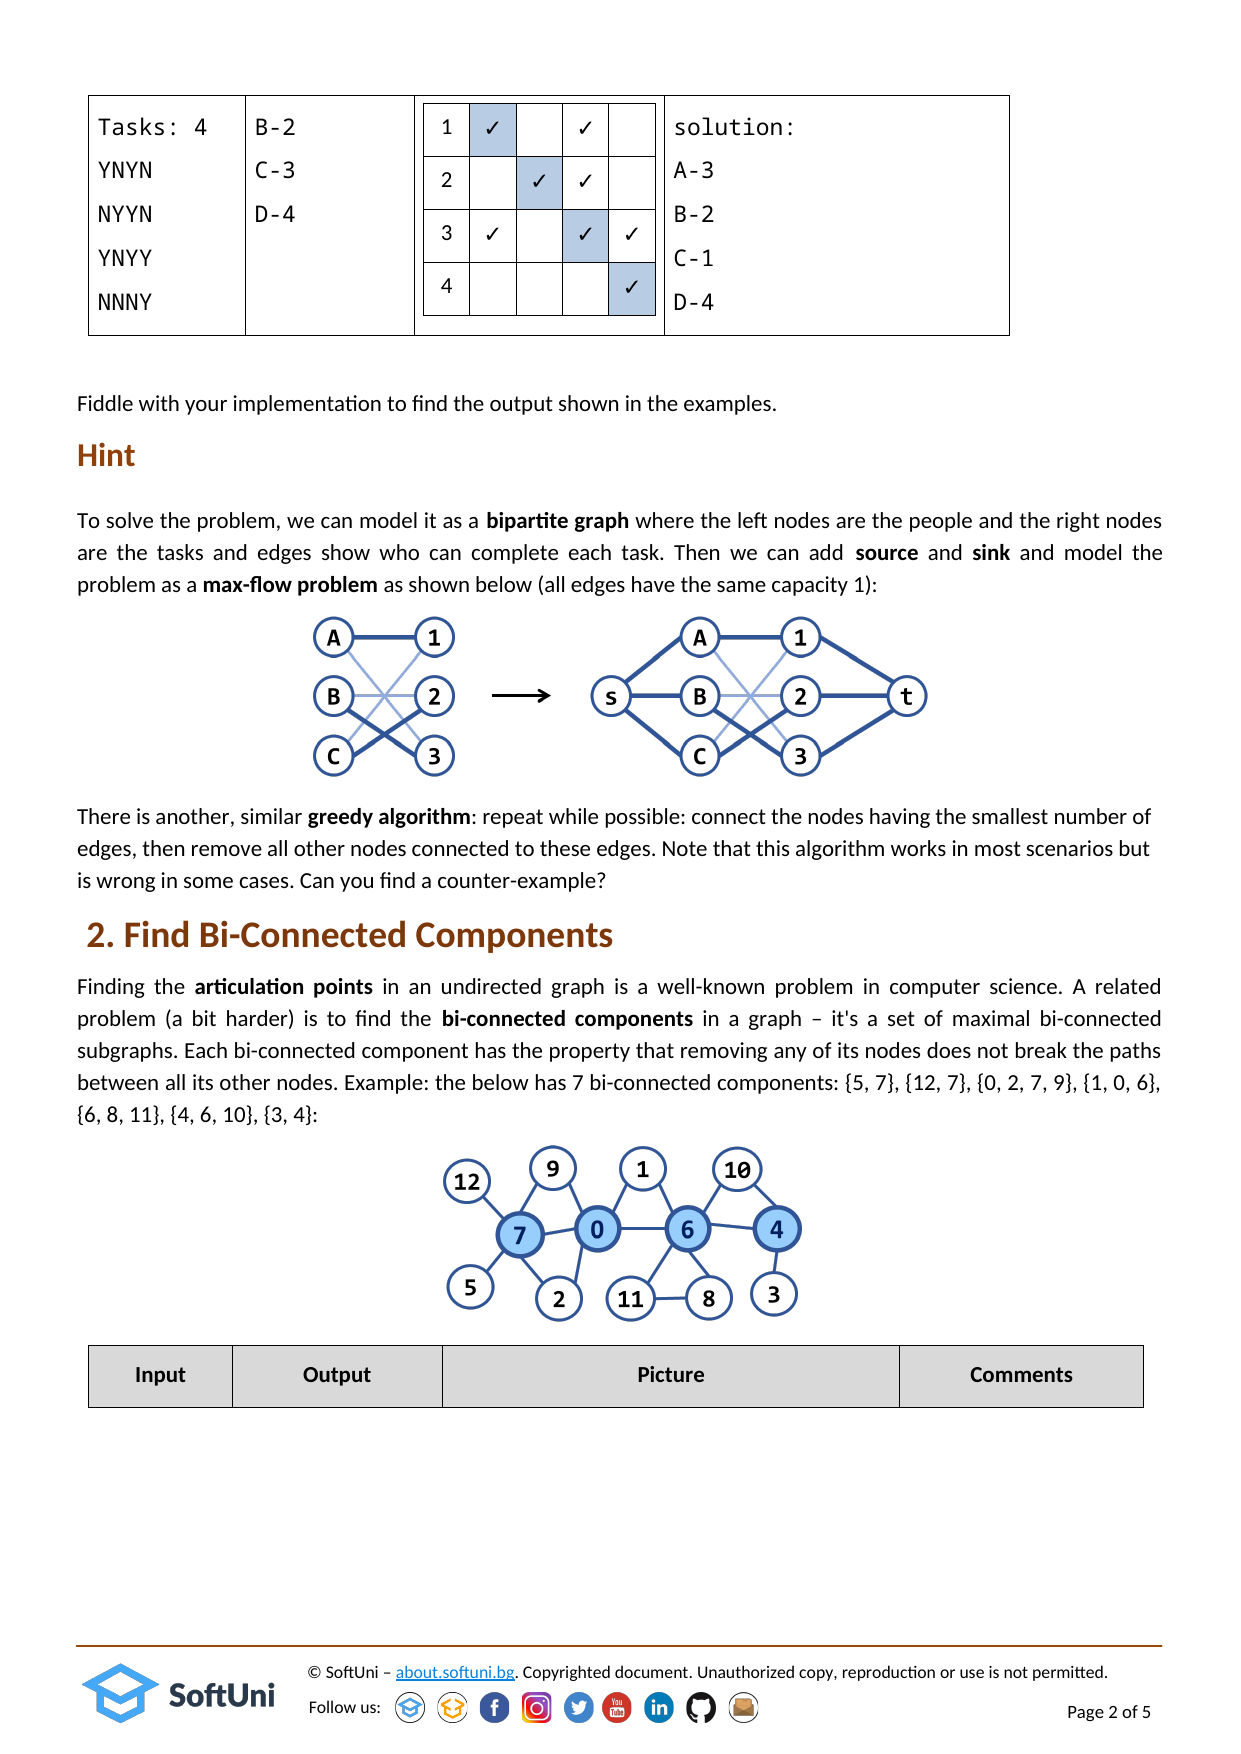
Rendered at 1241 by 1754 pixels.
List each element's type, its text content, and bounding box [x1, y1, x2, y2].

picture [522, 1692, 552, 1723]
table_header Input [89, 1346, 232, 1407]
table_header Output [233, 1346, 442, 1407]
picture [438, 1145, 802, 1329]
picture [479, 1692, 510, 1723]
picture [564, 1692, 594, 1723]
picture [75, 1658, 281, 1729]
picture [602, 1692, 632, 1723]
picture [395, 1692, 425, 1723]
table_cell A-1 B-2 C-3 D-4 [246, 96, 414, 335]
picture [644, 1714, 653, 1723]
table_cell [415, 96, 664, 335]
picture [437, 1692, 468, 1723]
picture [658, 1705, 667, 1714]
picture [311, 615, 929, 786]
text Fiddle with your implementation to find the output shown in the examples. [77, 389, 1163, 417]
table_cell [89, 96, 245, 335]
picture [665, 1714, 674, 1723]
picture [686, 1692, 716, 1723]
picture [644, 1692, 653, 1701]
text There is another, similar greedy algorithm: repeat while possible: connect the nodes having the smallest number of edges, then remove all other nodes connected to these edges. Note that this algorithm works in most scenarios but is wrong in some cases. Can you find a counter-example? [77, 802, 1163, 894]
table_header Comments [900, 1346, 1143, 1407]
picture [665, 1692, 674, 1701]
text Finding the articulation points in an undirected graph is a well-known problem in computer science. A related problem (a bit harder) is to find the bi-connected components in a graph – it's a set of maximal bi-connected subgraphs. Each bi-connected component has the property that removing any of its nodes does not break the paths between all its other nodes. Example: the below has 7 bi-connected components: {5, 7}, {12, 7}, {0, 2, 7, 9}, {1, 0, 6}, {6, 8, 11}, {4, 6, 10}, {3, 4}: [77, 972, 1163, 1129]
text To solve the problem, we can model it as a bipartite graph where the left nodes are the people and the right nodes are the tasks and edges show who can complete each task. Then we can add source and sink and model the problem as a max-flow problem as shown below (all edges have the same capacity 1): [77, 506, 1163, 598]
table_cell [665, 96, 1009, 335]
table_header Picture [443, 1346, 899, 1407]
subtitle Find Bi-Connected Components [86, 911, 1163, 957]
picture [728, 1692, 759, 1723]
subtitle Hint [77, 434, 1163, 475]
